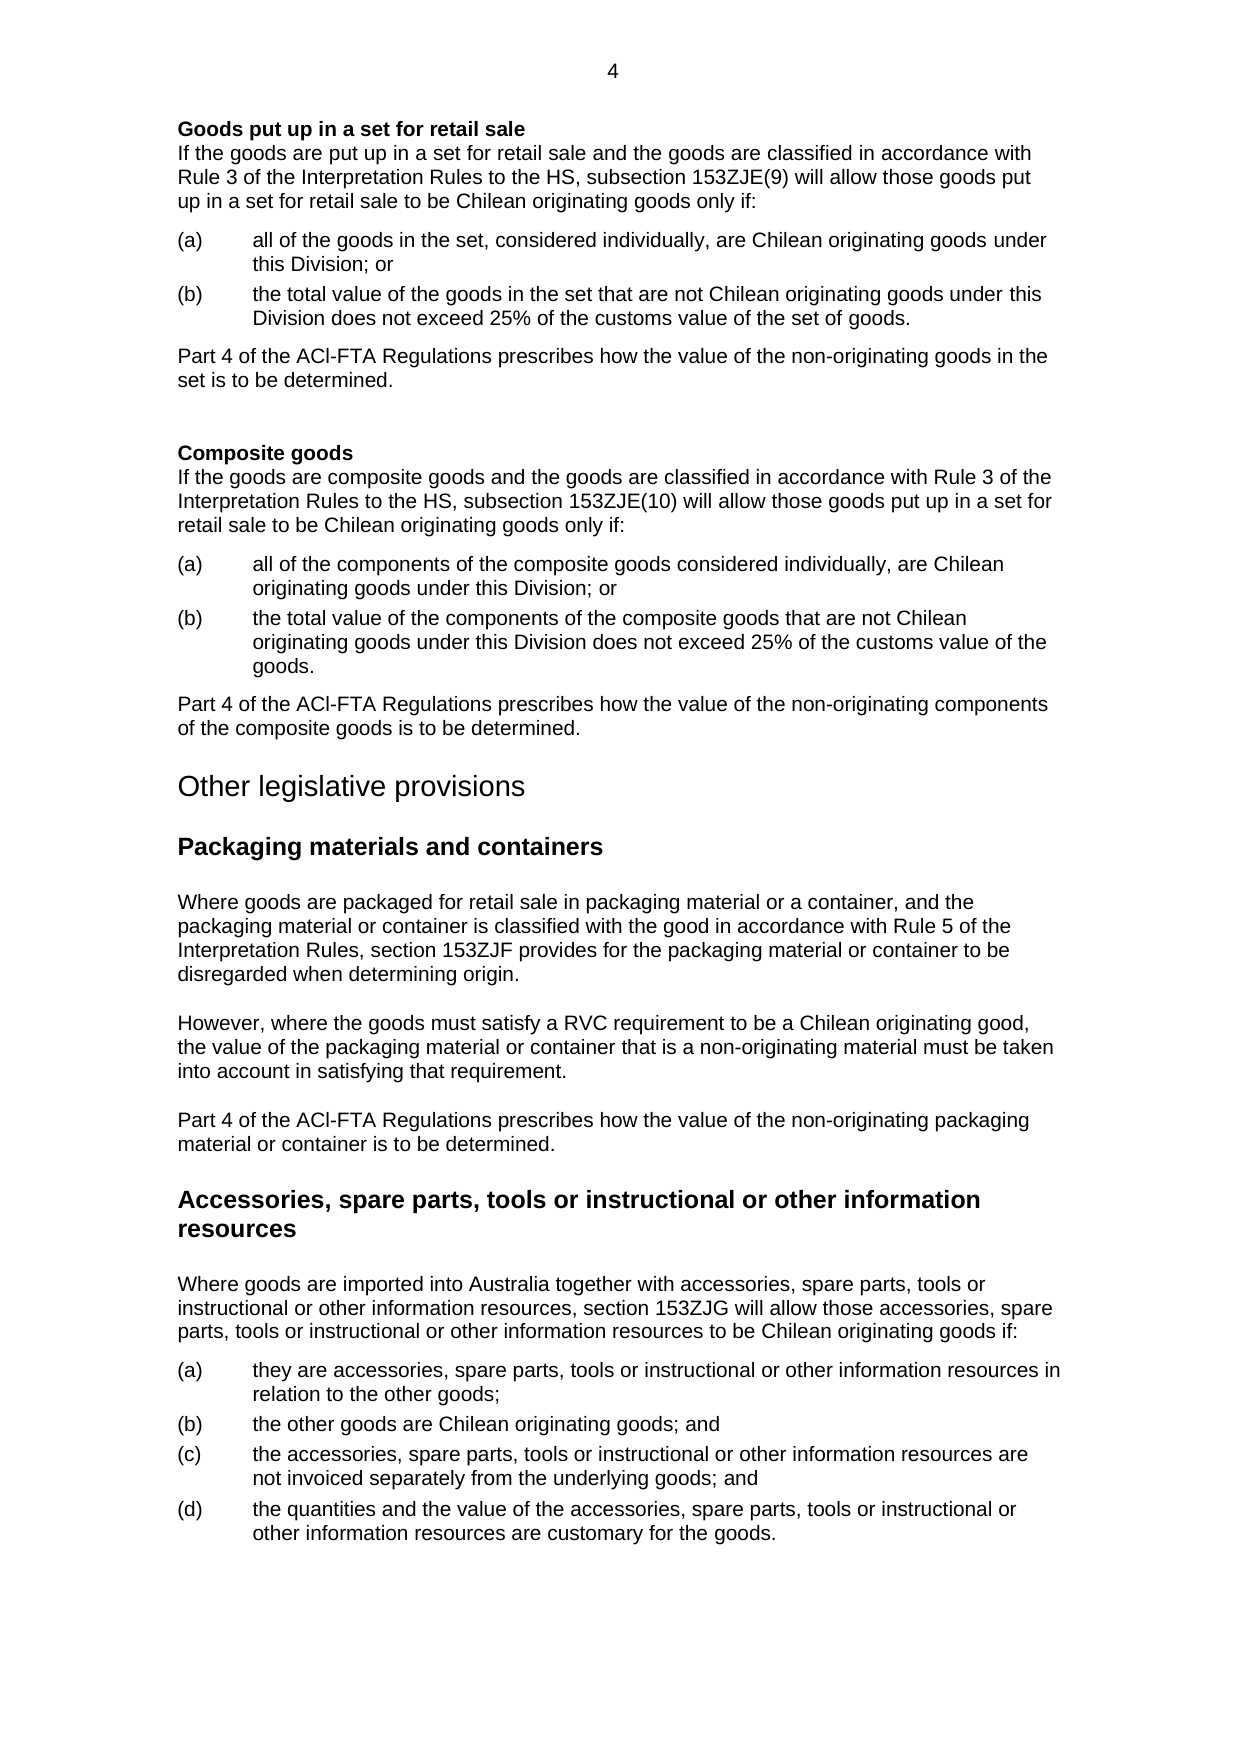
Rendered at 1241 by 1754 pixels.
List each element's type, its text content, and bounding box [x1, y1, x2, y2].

text Where goods are imported into Australia together with accessories, spare parts, tools or instructional or other information resources, section 153ZJG will allow those accessories, spare parts, tools or instructional or other information resources to be Chilean originating goods if: [177, 1271, 1056, 1343]
list all of the components of the composite goods considered individually, are Chilean originating goods under this Division; or [177, 552, 1006, 599]
list the total value of the goods in the set that are not Chilean originating goods under this Division does not exceed 25% of the customs value of the set of goods. [177, 282, 1043, 330]
subtitle Accessories, spare parts, tools or instructional or other information resources [177, 1185, 984, 1242]
subtitle Packaging materials and containers [177, 832, 1223, 861]
list the accessories, spare parts, tools or instructional or other information resources are not invoiced separately from the underlying goods; and [177, 1442, 1030, 1490]
text Part 4 of the ACl-FTA Regulations prescribes how the value of the non-originating packaging material or container is to be determined. [177, 1108, 1033, 1156]
subtitle Goods put up in a set for retail sale [177, 117, 1223, 141]
text If the goods are composite goods and the goods are classified in accordance with Rule 3 of the Interpretation Rules to the HS, subsection 153ZJE(10) will allow those goods put up in a set for retail sale to be Chilean originating goods only if: [177, 465, 1053, 537]
text Part 4 of the ACl-FTA Regulations prescribes how the value of the non-originating components of the composite goods is to be determined. [177, 692, 1050, 740]
text If the goods are put up in a set for retail sale and the goods are classified in accordance with Rule 3 of the Interpretation Rules to the HS, subsection 153ZJE(9) will allow those goods put up in a set for retail sale to be Chilean originating goods only if: [177, 141, 1033, 213]
list the quantities and the value of the accessories, spare parts, tools or instructional or other information resources are customary for the goods. [177, 1496, 1018, 1544]
list they are accessories, spare parts, tools or instructional or other information resources in relation to the other goods; [177, 1358, 1063, 1406]
subtitle Composite goods [177, 441, 1223, 465]
list the other goods are Chilean originating goods; and [177, 1412, 1223, 1436]
subtitle Other legislative provisions [177, 769, 1223, 803]
list all of the goods in the set, considered individually, are Chilean originating goods under this Division; or [177, 227, 1047, 275]
text Where goods are packaged for retail sale in packaging material or a container, and the packaging material or container is classified with the good in accordance with Rule 5 of the Interpretation Rules, section 153ZJF provides for the packaging material or container to be disregarded when determining origin. [177, 890, 1015, 986]
list the total value of the components of the composite goods that are not Chilean originating goods under this Division does not exceed 25% of the customs value of the goods. [177, 606, 1049, 678]
text Part 4 of the ACl-FTA Regulations prescribes how the value of the non-originating goods in the set is to be determined. [177, 344, 1050, 392]
text However, where the goods must satisfy a RVC requirement to be a Chilean originating good, the value of the packaging material or container that is a non-originating material must be taken into account in satisfying that requirement. [177, 1011, 1058, 1083]
